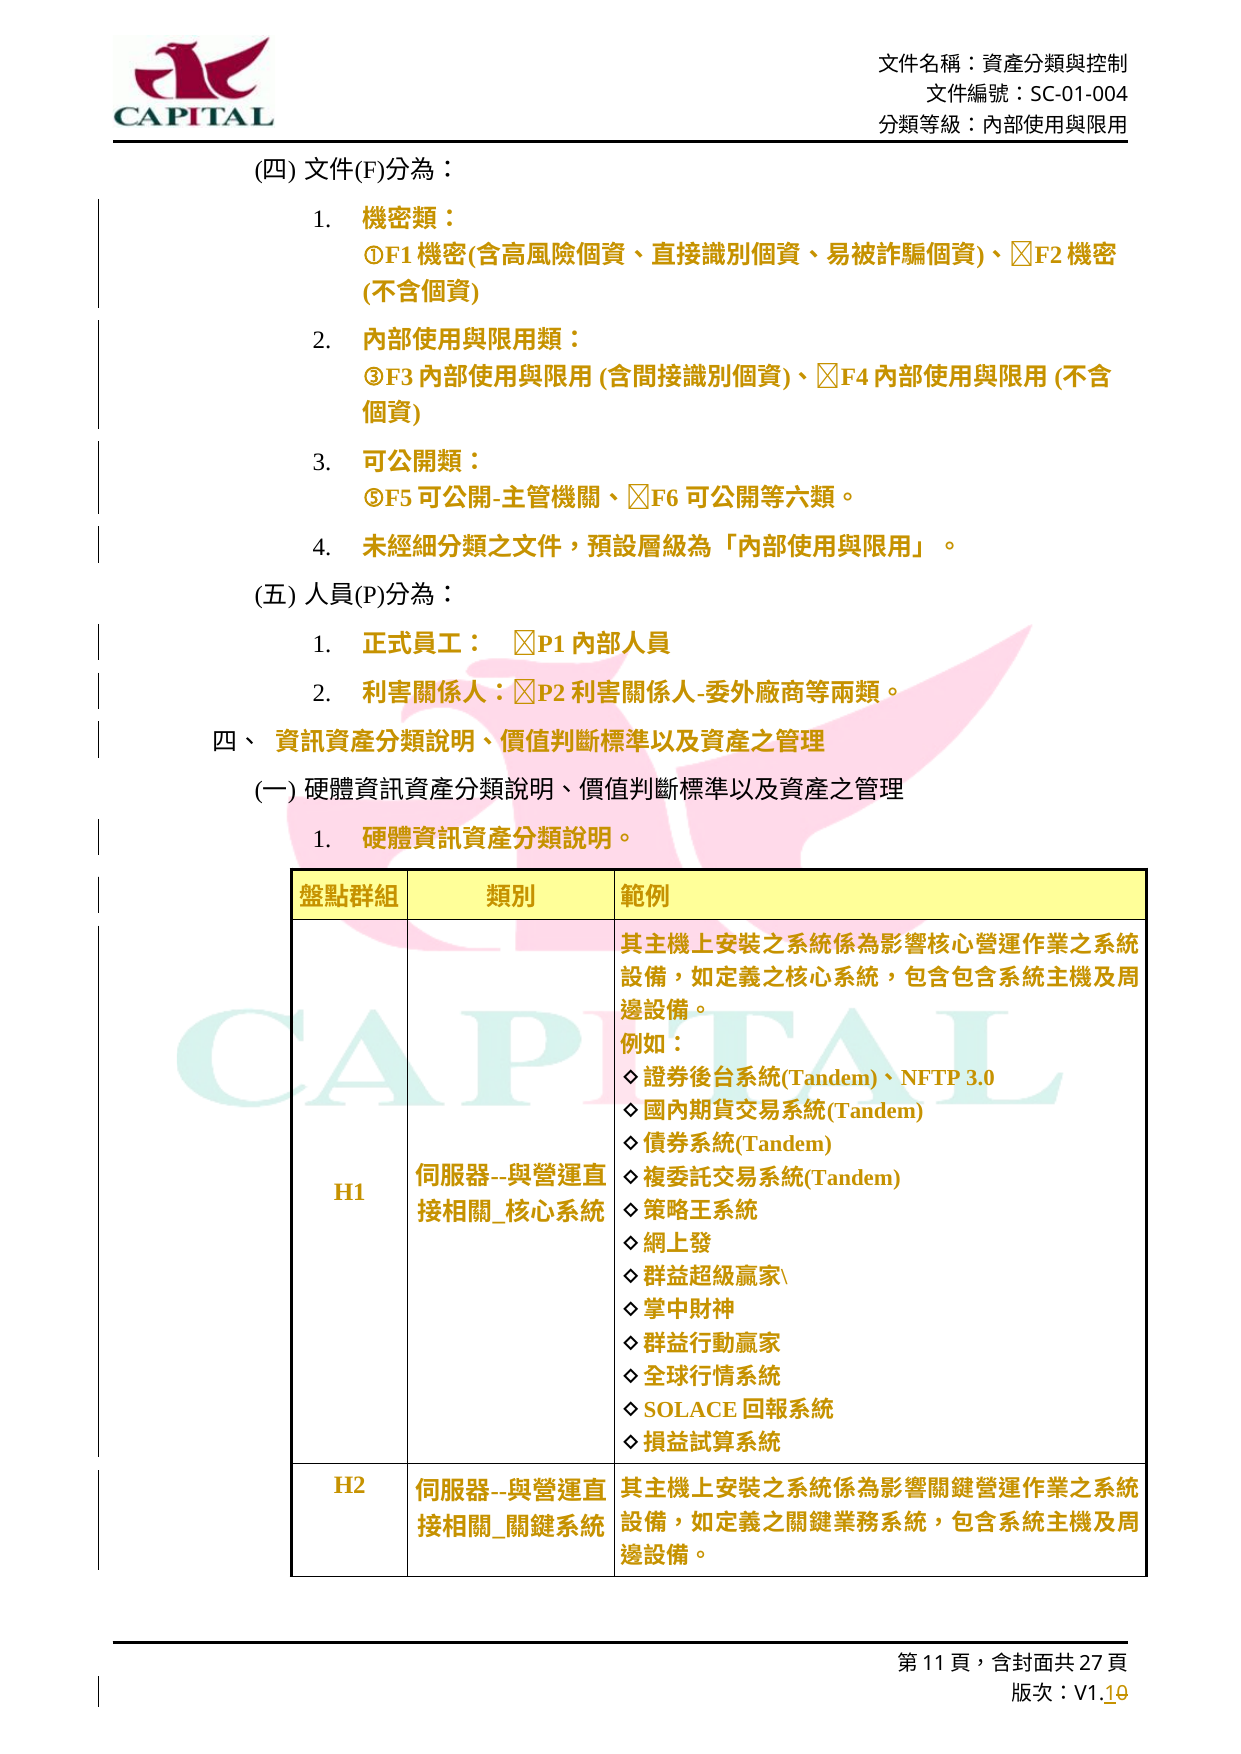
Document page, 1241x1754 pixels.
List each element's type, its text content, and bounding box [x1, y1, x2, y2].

subtitle 正式員工： P1 內部人員 [312, 624, 1128, 660]
subtitle 硬體資訊資產分類說明。 [312, 819, 1128, 855]
subtitle 人員(P)分為： [254, 575, 1128, 611]
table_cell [615, 1464, 1145, 1576]
subtitle 機密類： F1機密(含高風險個資、直接識別個資、易被詐騙個資)、F2機密(不含個資) [312, 199, 1128, 307]
subtitle 資訊資產分類說明、價值判斷標準以及資產之管理 [212, 721, 1128, 757]
subtitle 硬體資訊資產分類說明、價值判斷標準以及資產之管理 [254, 770, 1128, 806]
table_cell 伺服器--與營運直接相關_核心系統 [408, 920, 614, 1463]
table_cell H1 [293, 920, 407, 1463]
subtitle 內部使用與限用類： F3內部使用與限用 (含間接識別個資)、F4內部使用與限用 (不含個資) [312, 320, 1128, 429]
picture [112, 35, 275, 128]
subtitle 文件(F)分為： [254, 150, 1128, 186]
table_header 範例 [615, 871, 1145, 919]
table_cell 其主機上安裝之系統係為影響核心營運作業之系統設備，如定義之核心系統，包含包含系統主機及周邊設備。 例如： 證券後台系統(Tandem)、NFTP 3.0 國內期貨交易系統(Tandem) 債券系統(Tandem) 複委託交易系統(Tandem) 策略王系統 網上發 群益超級贏家\ 掌中財神 群益行動贏家 全球行情系統 SOLACE回報系統 損益試算系統 [615, 920, 1145, 1463]
subtitle 可公開類： F5可公開-主管機關、F6 可公開等六類。 [312, 441, 1128, 514]
subtitle 利害關係人：P2 利害關係人-委外廠商等兩類。 [312, 672, 1128, 709]
subtitle 未經細分類之文件，預設層級為「內部使用與限用」。 [312, 526, 1128, 562]
table_cell H2 [293, 1464, 407, 1576]
table_cell 伺服器--與營運直接相關_關鍵系統 [408, 1464, 614, 1576]
table_header 類別 [408, 871, 614, 919]
table_header 盤點群組 [293, 871, 407, 919]
